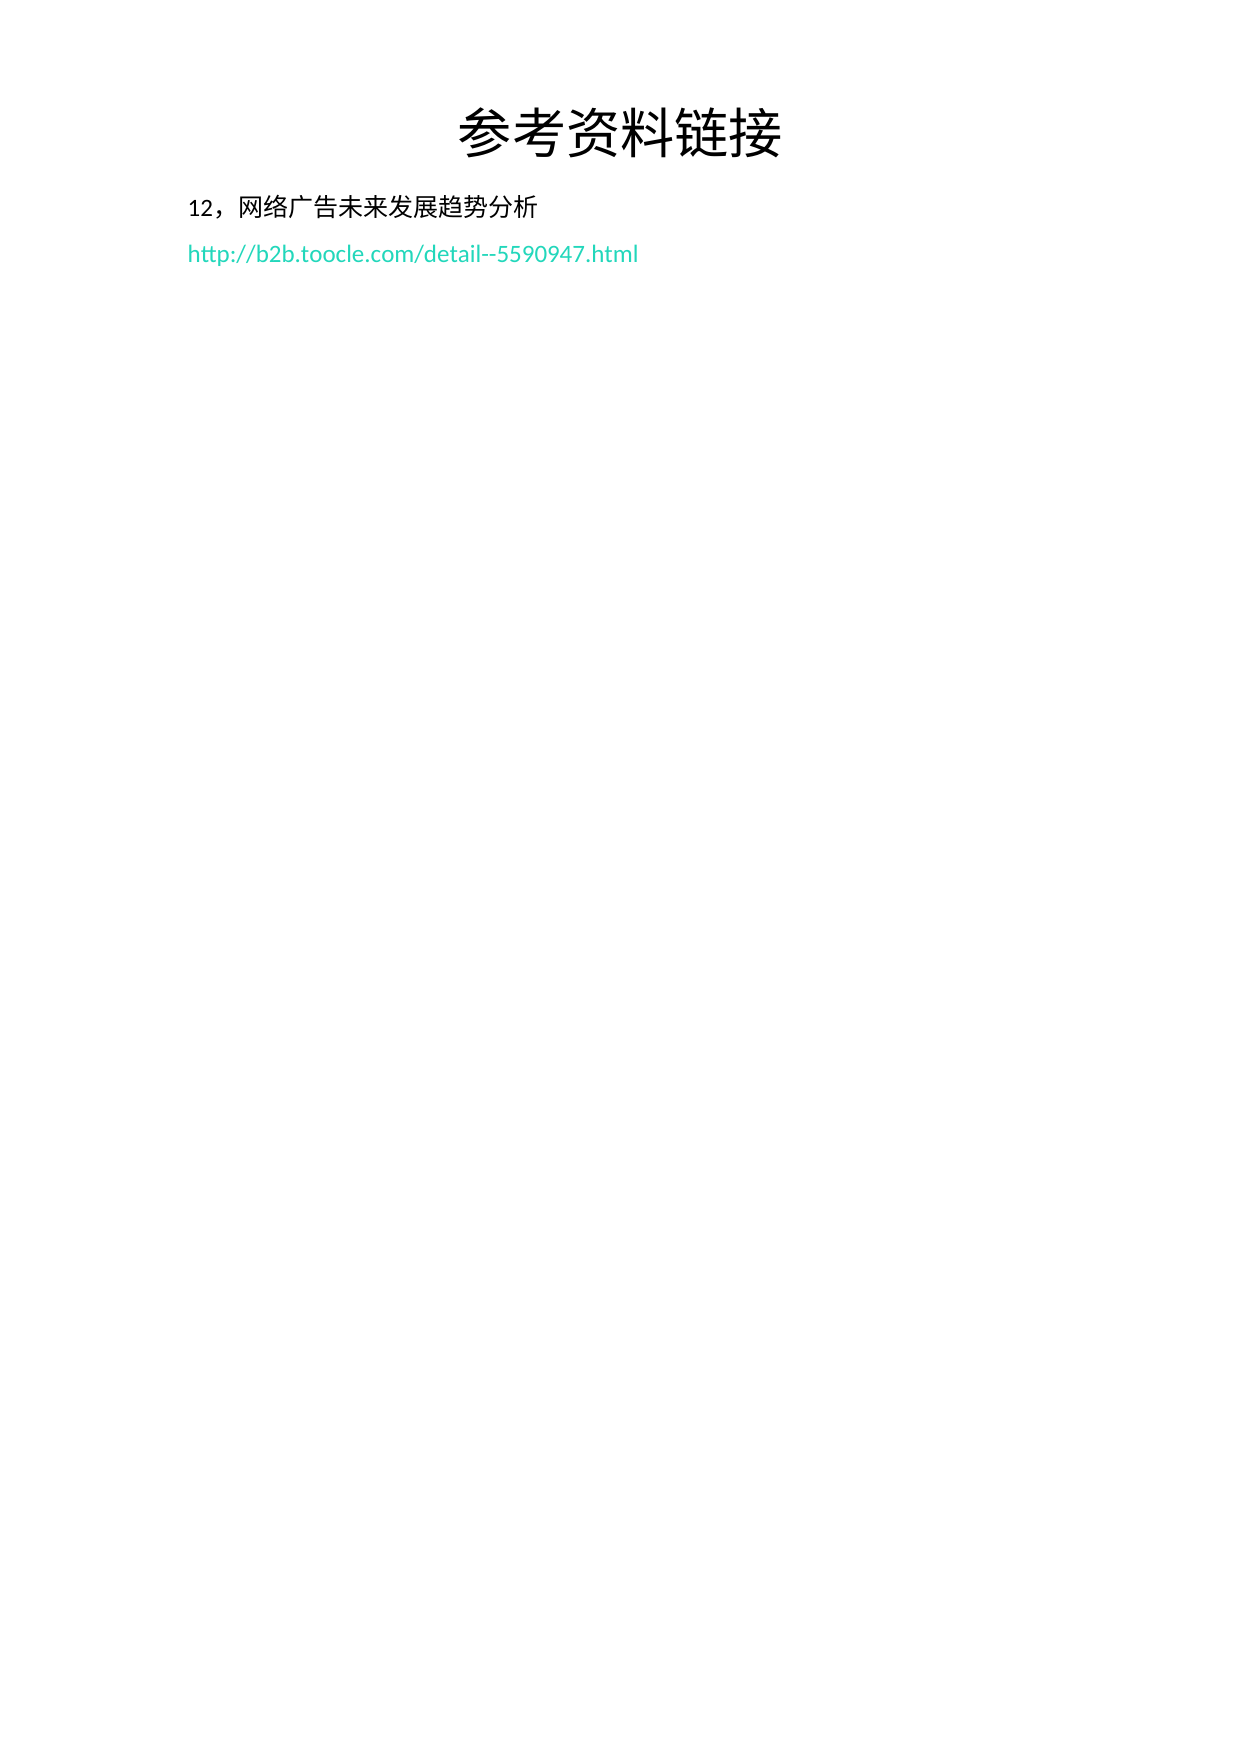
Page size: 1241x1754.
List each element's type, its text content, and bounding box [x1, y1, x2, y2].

text 12，网络广告未来发展趋势分析 http://b2b.toocle.com/detail--5590947.html [187, 173, 1053, 270]
